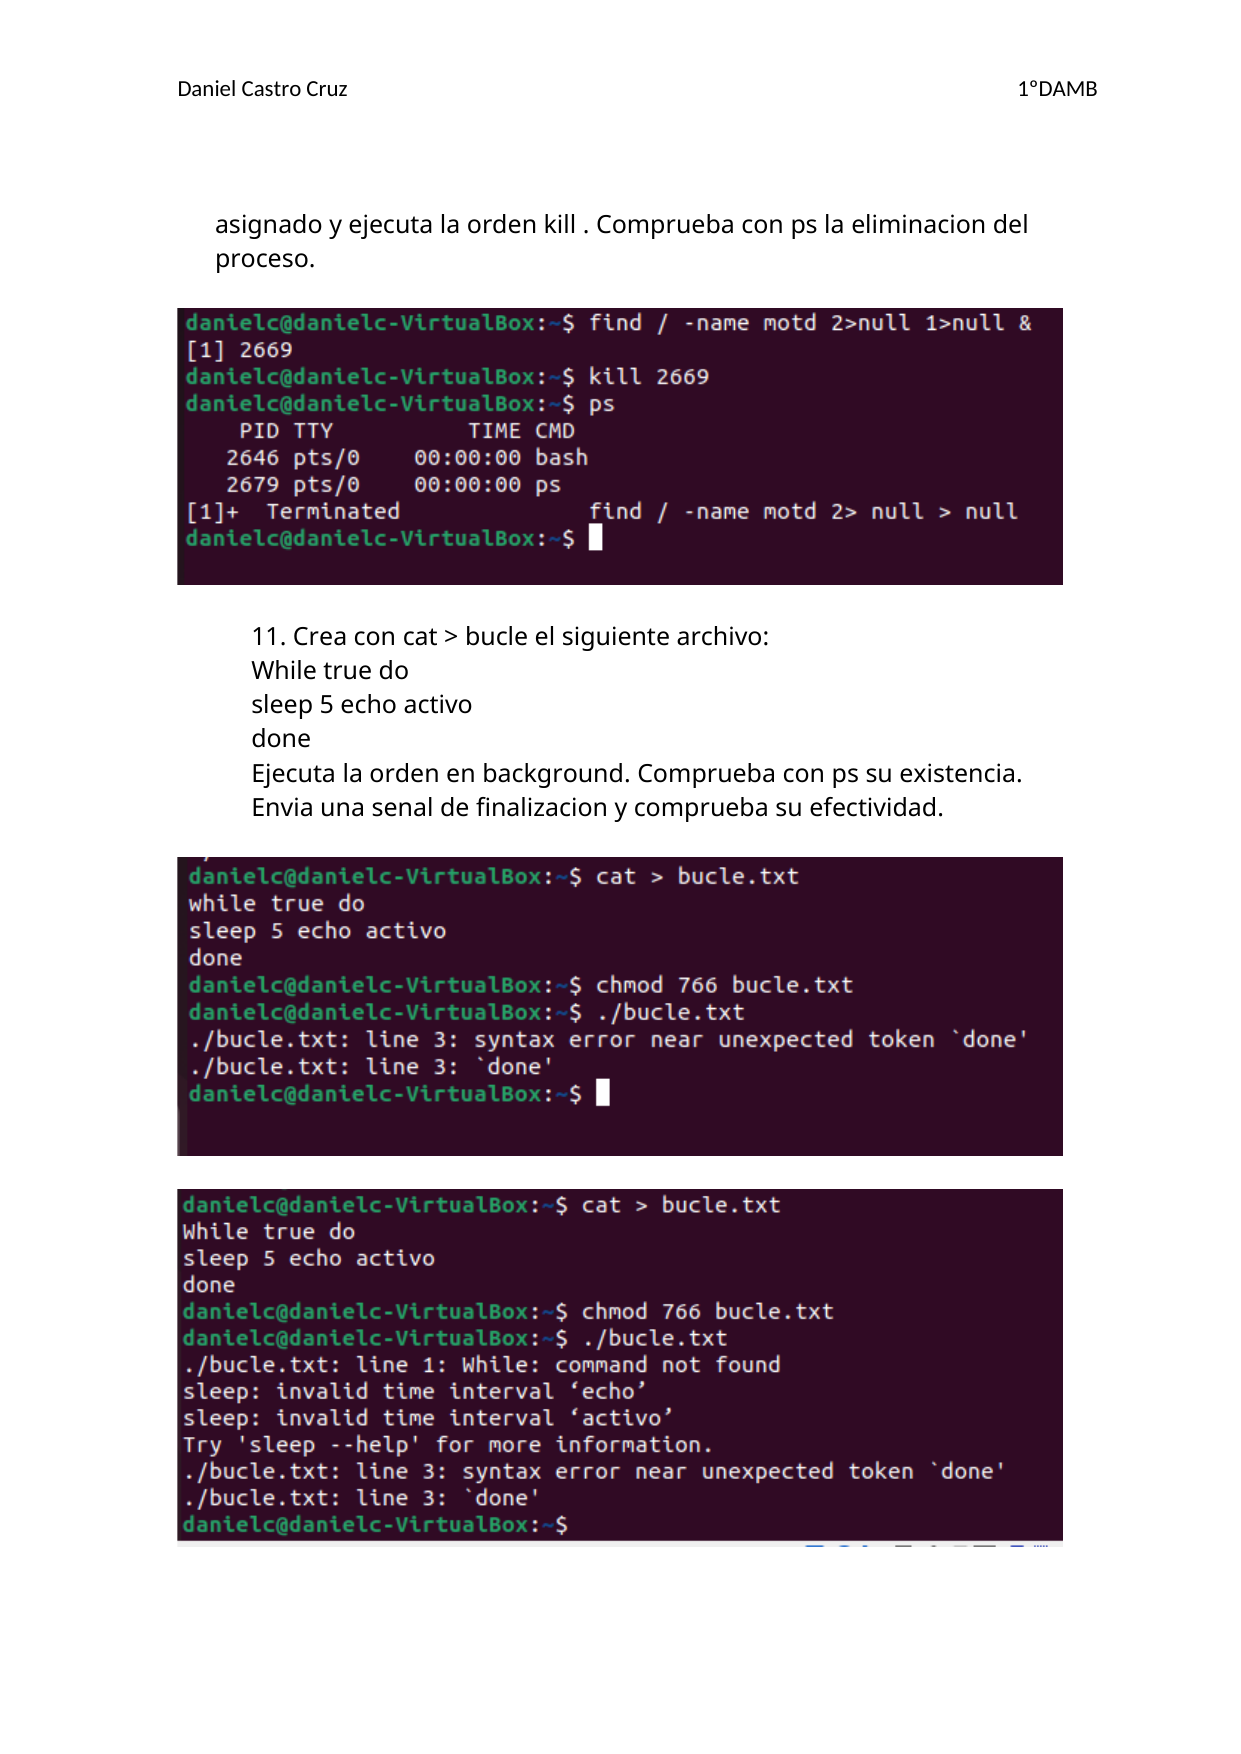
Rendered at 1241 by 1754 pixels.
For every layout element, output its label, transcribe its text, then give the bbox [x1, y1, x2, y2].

text While true do [177, 653, 1063, 687]
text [215, 207, 1063, 275]
text 11. Crea con cat > bucle el siguiente archivo: [177, 619, 1063, 653]
text Ejecuta la orden en background. Comprueba con ps su existencia. Envia una senal de finalizacion y comprueba su efectividad. [251, 755, 1063, 823]
text done [177, 721, 1063, 755]
text sleep 5 echo activo [177, 687, 1063, 721]
picture [177, 857, 1063, 1156]
picture [177, 308, 1063, 585]
picture [177, 1189, 1063, 1547]
